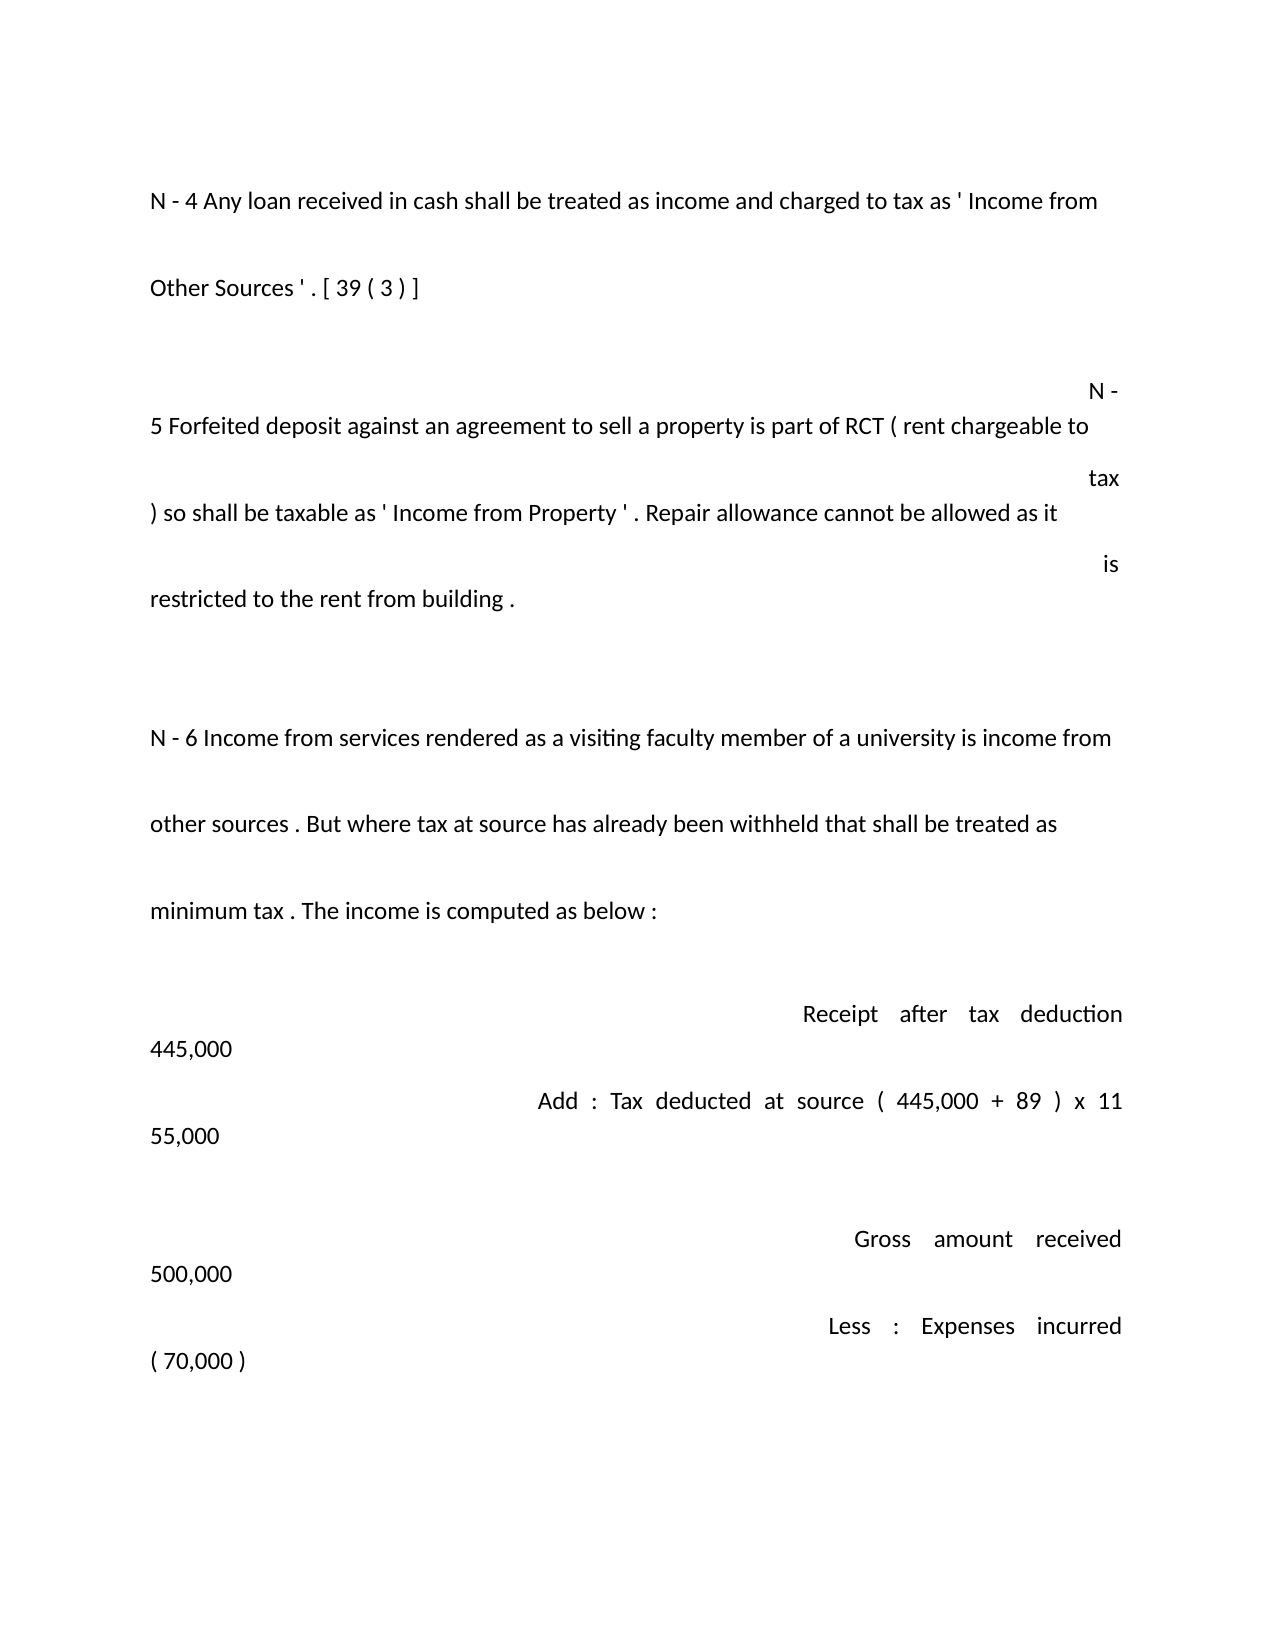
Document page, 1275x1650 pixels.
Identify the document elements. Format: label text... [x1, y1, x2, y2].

text N - 6 Income from services rendered as a visiting faculty member of a university is income from [150, 687, 1125, 752]
text Less : Expenses incurred ( 70,000 ) [150, 1310, 1125, 1376]
text Gross amount received 500,000 [150, 1223, 1125, 1289]
text Add : Tax deducted at source ( 445,000 + 89 ) x 11 55,000 [150, 1085, 1125, 1151]
text Receipt after tax deduction 445,000 [150, 998, 1125, 1064]
text is restricted to the rent from building . [150, 548, 1125, 614]
text N - 4 Any loan received in cash shall be treated as income and charged to tax as ' Income from [150, 150, 1125, 216]
text tax ) so shall be taxable as ' Income from Property ' . Repair allowance cannot be allowed as it [150, 462, 1125, 527]
text N - 5 Forfeited deposit against an agreement to sell a property is part of RCT ( rent chargeable to [150, 375, 1125, 441]
text minimum tax . The income is computed as below : [150, 860, 1125, 926]
text other sources . But where tax at source has already been withheld that shall be treated as [150, 773, 1125, 839]
text Other Sources ' . [ 39 ( 3 ) ] [150, 237, 1125, 302]
